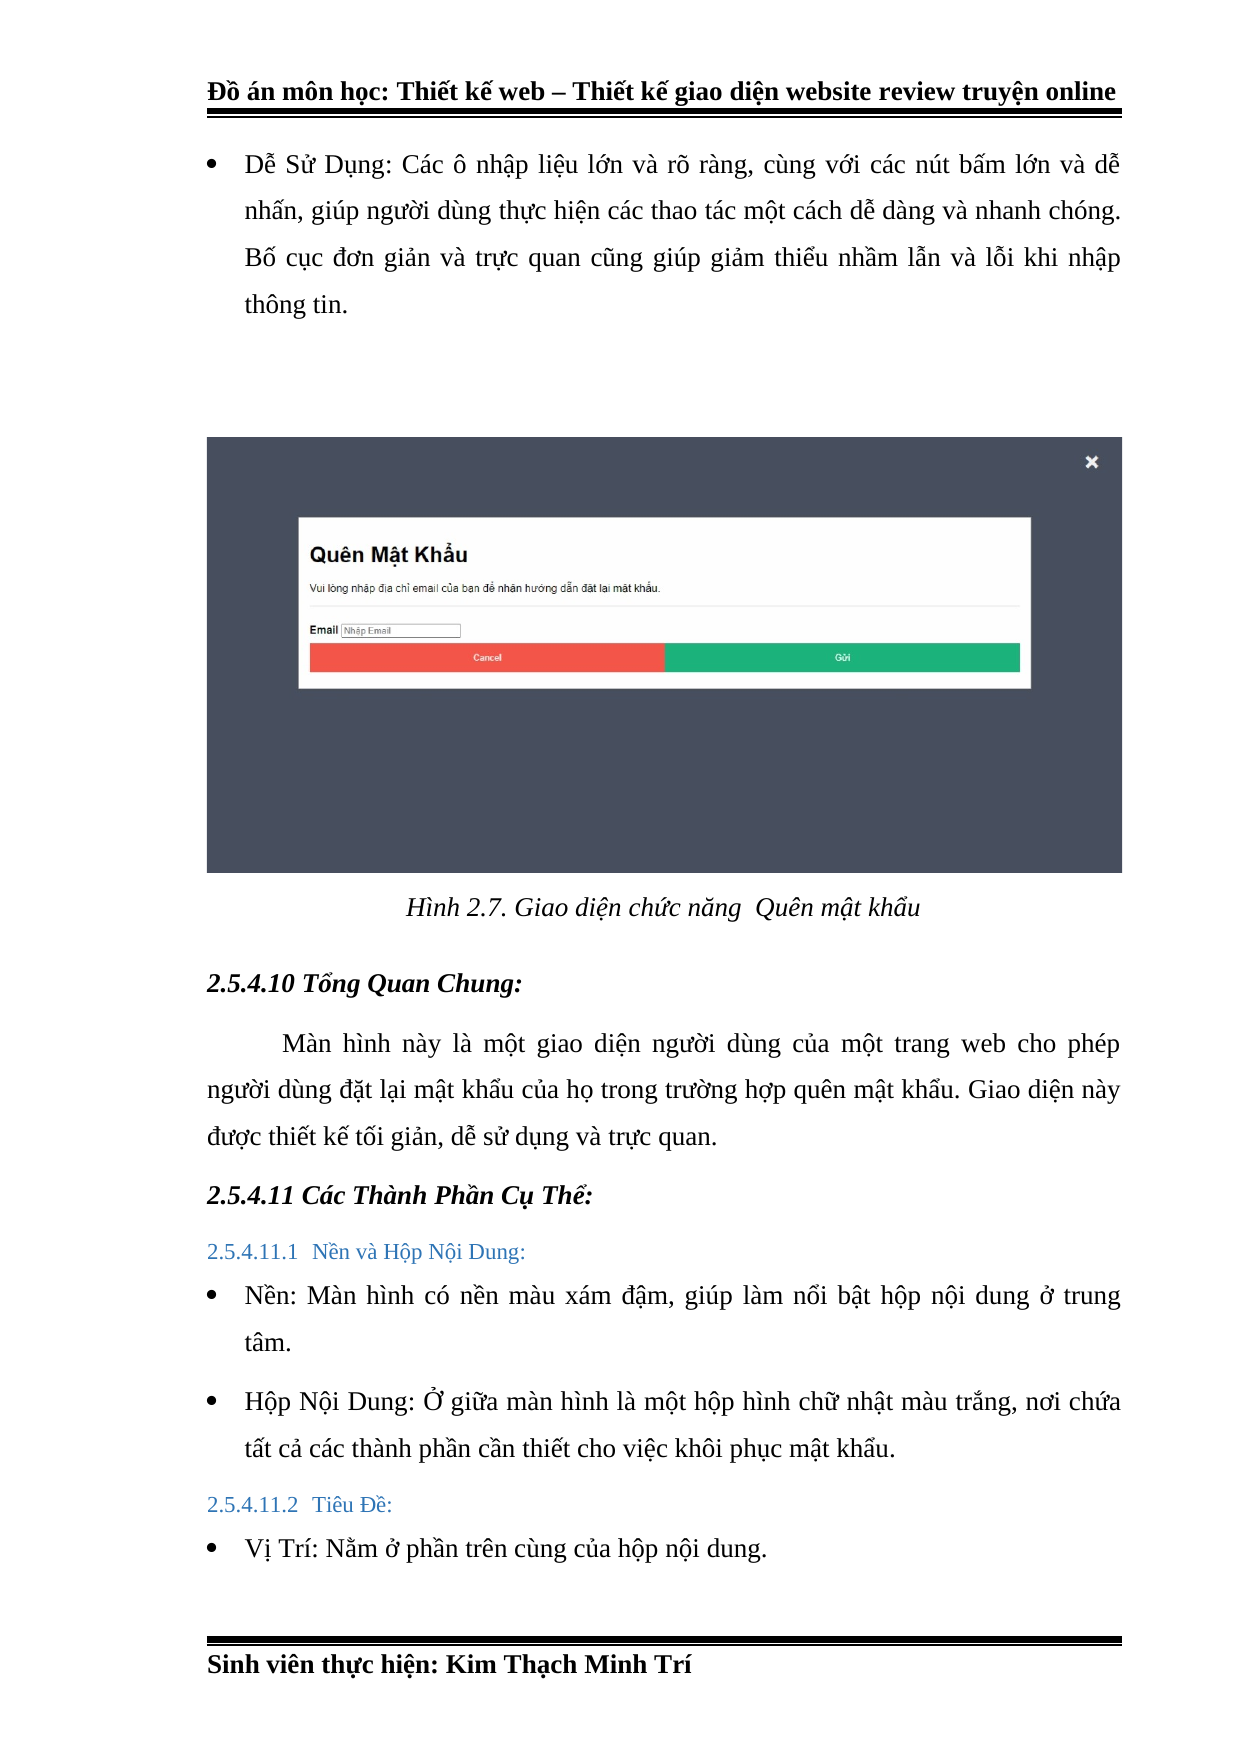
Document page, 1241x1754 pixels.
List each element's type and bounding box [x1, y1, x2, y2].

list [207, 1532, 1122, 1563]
picture [206, 437, 1123, 873]
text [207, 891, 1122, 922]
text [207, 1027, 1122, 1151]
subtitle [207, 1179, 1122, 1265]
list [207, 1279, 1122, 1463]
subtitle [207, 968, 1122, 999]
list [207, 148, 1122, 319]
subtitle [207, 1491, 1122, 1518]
